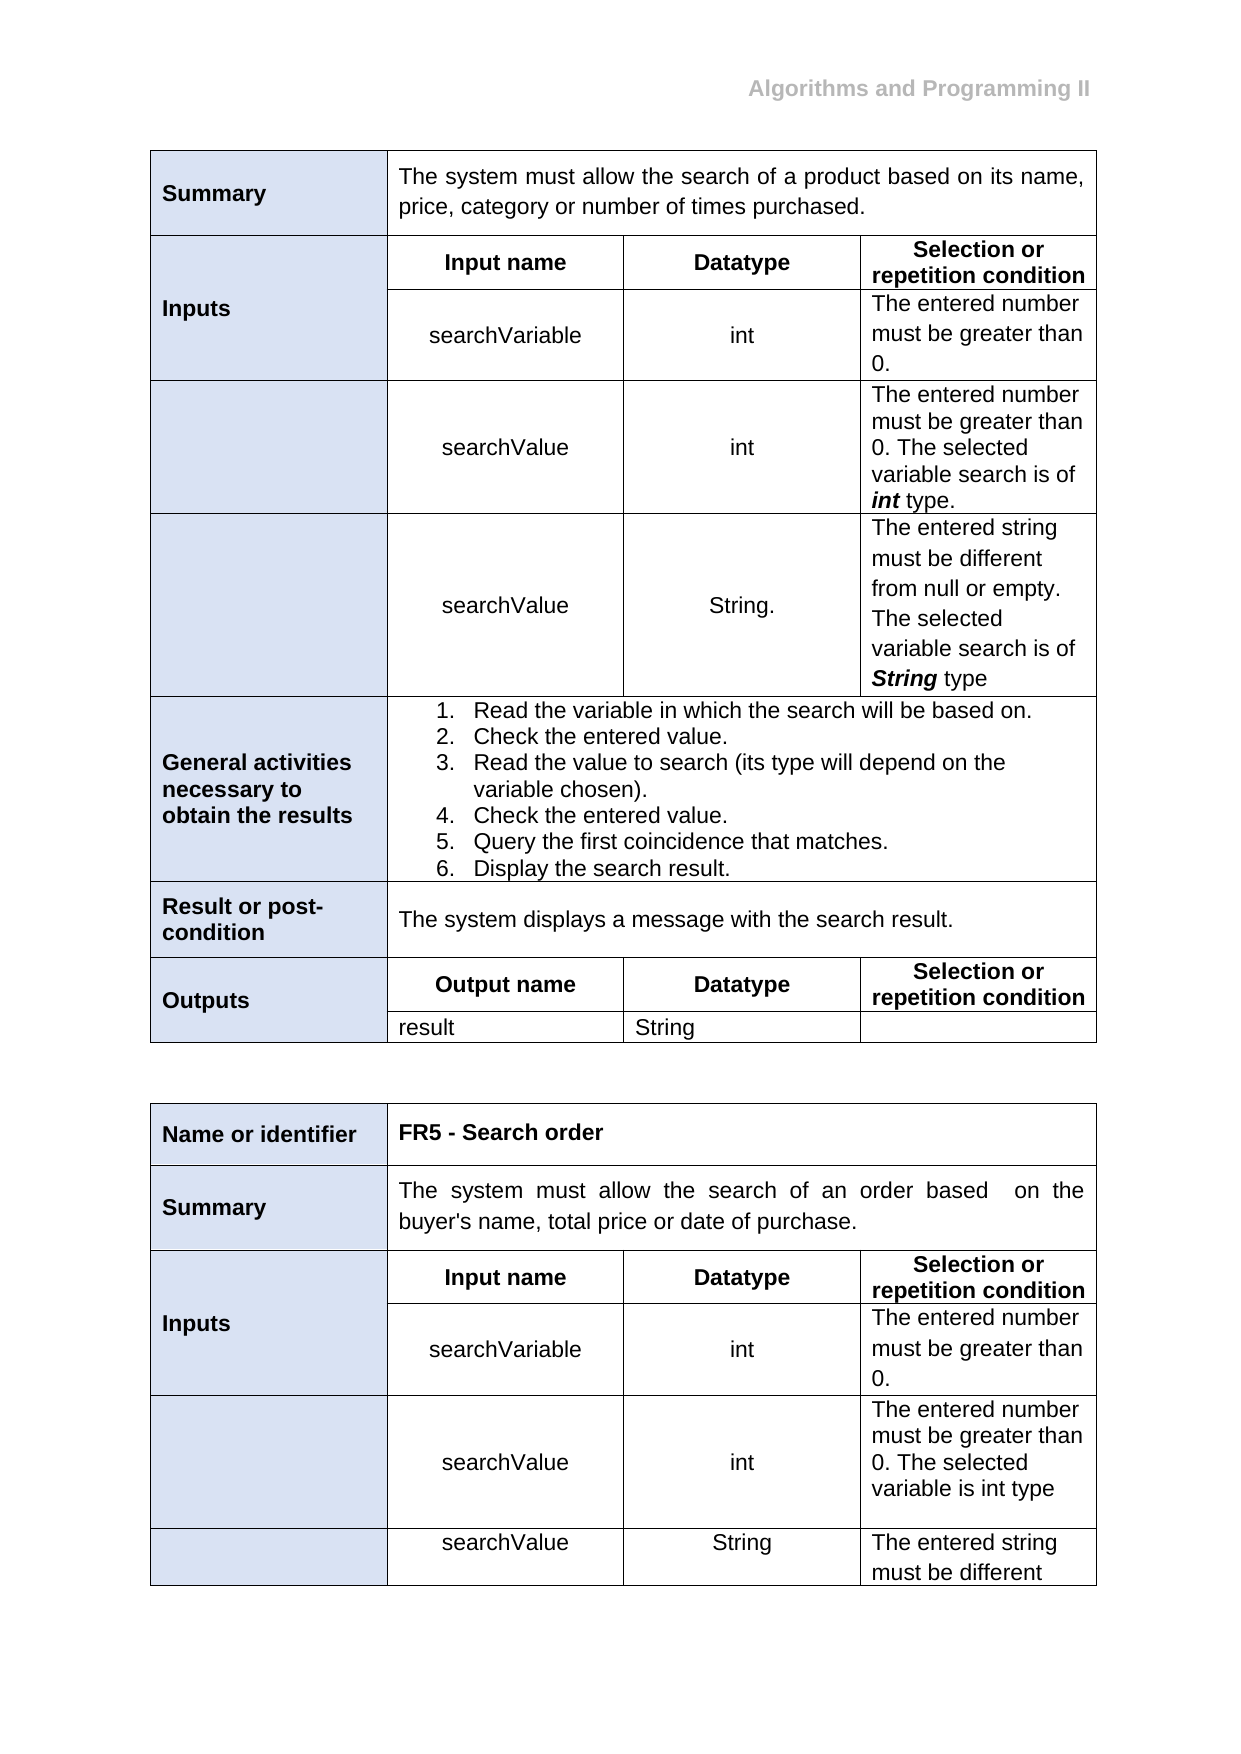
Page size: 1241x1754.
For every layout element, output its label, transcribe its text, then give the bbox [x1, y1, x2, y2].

table_cell The entered string must be different from null or empty. The selected variable search is of String type [861, 514, 1096, 696]
table_cell Output name [388, 958, 623, 1011]
table_cell searchValue [388, 1529, 623, 1585]
table_cell [151, 1396, 387, 1528]
table_cell The entered number must be greater than 0. The selected variable search is of int type. [861, 381, 1096, 513]
table_header FR5 - Search order [388, 1104, 1096, 1164]
table_cell Selection or repetition condition [861, 958, 1096, 1011]
table_cell Selection or repetition condition [861, 1251, 1096, 1303]
table_cell The system must allow the search of an order based on the buyer's name, total price or date of purchase. [388, 1166, 1096, 1249]
table_cell [151, 514, 387, 696]
table_cell Datatype [624, 236, 860, 289]
table_cell searchValue [388, 1396, 623, 1528]
table_cell Input name [388, 1251, 623, 1303]
table_cell [861, 1012, 1096, 1042]
table_cell int [624, 290, 860, 380]
table_cell The entered string must be different from null or empty. The selected variable is string type. [861, 1529, 1096, 1585]
table_cell Datatype [624, 1251, 860, 1303]
table_header Name or identifier [151, 1104, 387, 1164]
table_cell Outputs [151, 958, 387, 1042]
table_cell int [624, 1304, 860, 1395]
table_cell String. [624, 514, 860, 696]
table_cell Selection or repetition condition [861, 236, 1096, 289]
table_cell [151, 1529, 387, 1585]
table_cell Datatype [624, 958, 860, 1011]
table_cell The entered number must be greater than 0. [861, 290, 1096, 380]
table_cell Summary [151, 151, 387, 235]
table_cell General activities necessary to obtain the results [151, 697, 387, 881]
table_cell Read the variable in which the search will be based on. Check the entered value. Read the value to search (its type will depend on the variable chosen). Check the entered value. Query the first coincidence that matches. Display the search result. [388, 697, 1096, 881]
table_cell result [388, 1012, 623, 1042]
table_cell Summary [151, 1166, 387, 1249]
table_cell The system must allow the search of a product based on its name, price, category or number of times purchased. [388, 151, 1096, 235]
table_cell Result or post-condition [151, 882, 387, 957]
table_cell Inputs [151, 236, 387, 380]
table_cell searchValue [388, 514, 623, 696]
table_cell The entered number must be greater than 0. The selected variable is int type [861, 1396, 1096, 1528]
table_cell searchValue [388, 381, 623, 513]
table_cell The entered number must be greater than 0. [861, 1304, 1096, 1395]
table_cell searchVariable [388, 290, 623, 380]
table_cell Input name [388, 236, 623, 289]
table_cell Inputs [151, 1251, 387, 1395]
table_cell String [624, 1012, 860, 1042]
table_cell String [624, 1529, 860, 1585]
table_cell int [624, 1396, 860, 1528]
table_cell int [624, 381, 860, 513]
table_cell [151, 381, 387, 513]
table_cell searchVariable [388, 1304, 623, 1395]
table_cell The system displays a message with the search result. [388, 882, 1096, 957]
